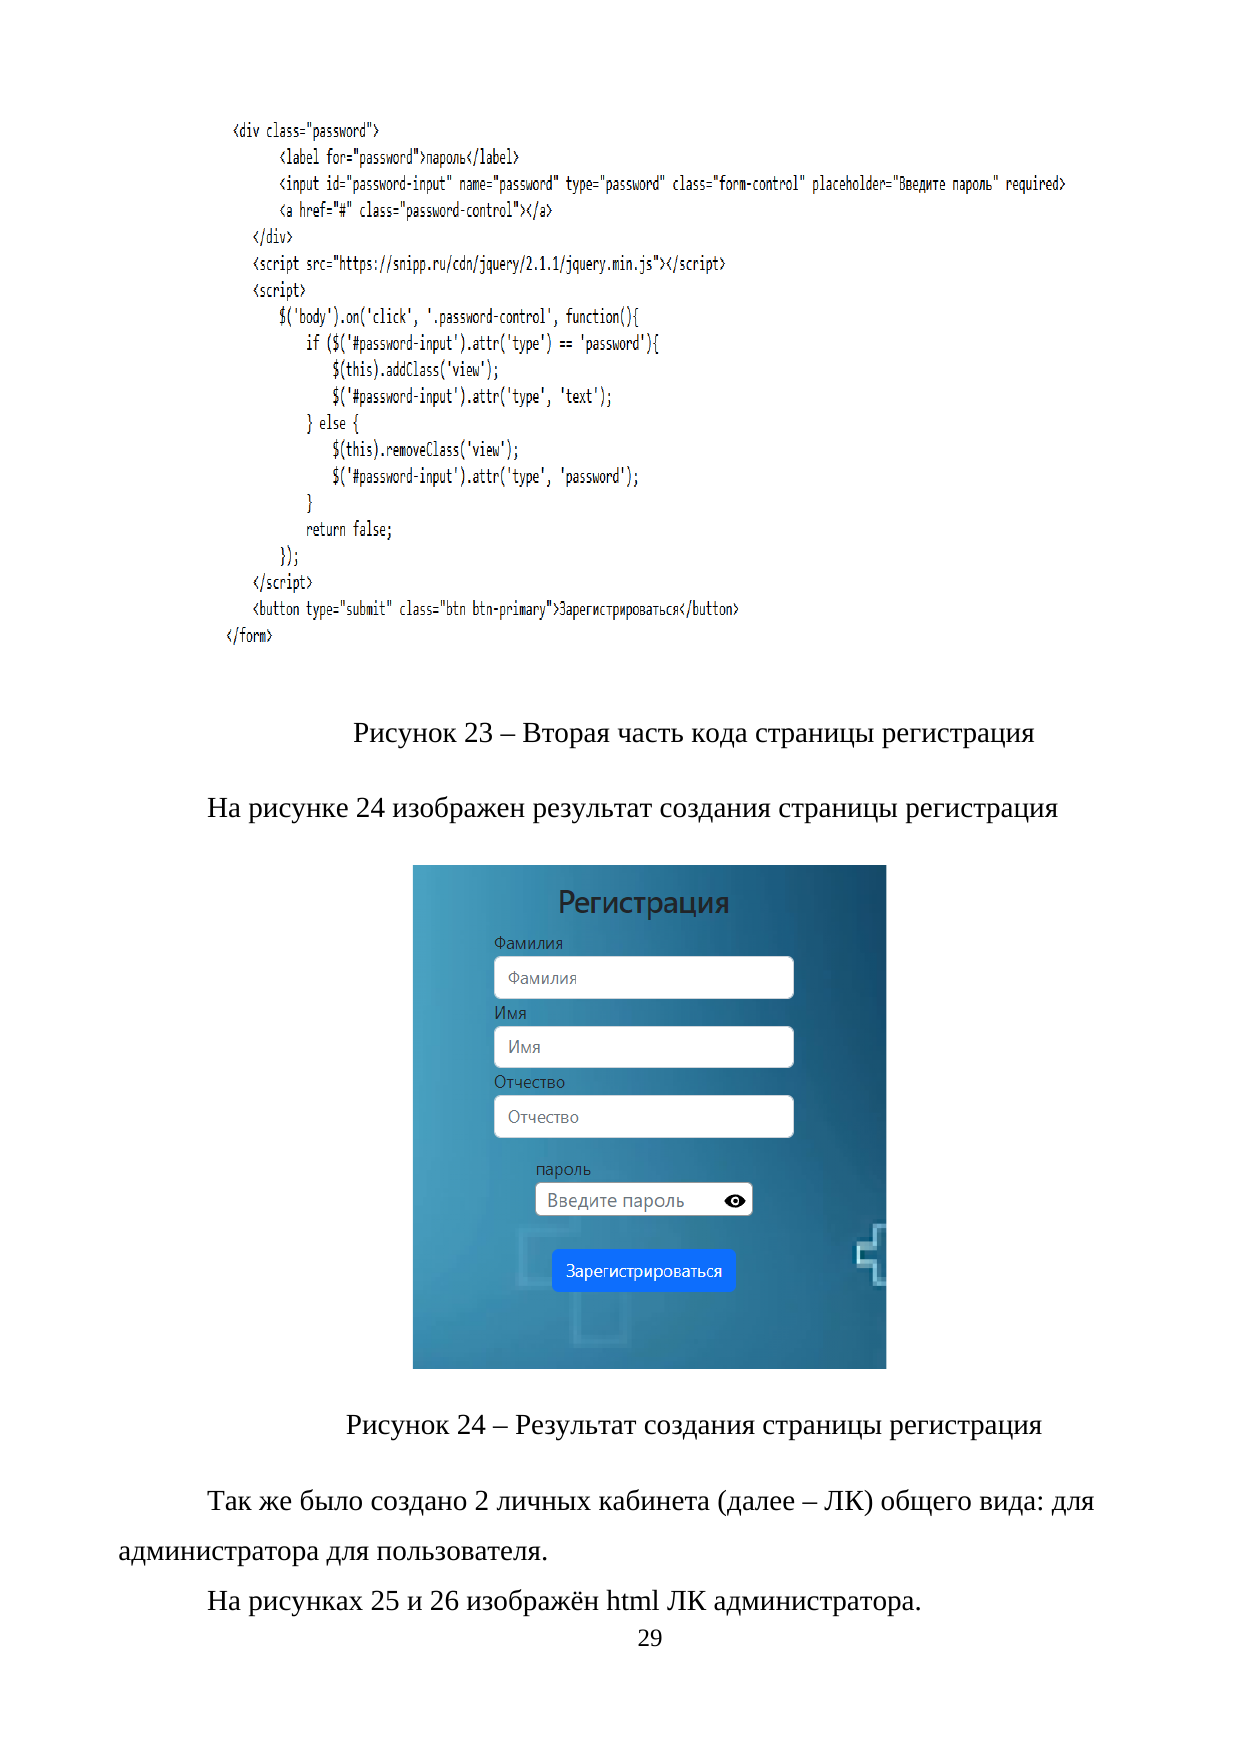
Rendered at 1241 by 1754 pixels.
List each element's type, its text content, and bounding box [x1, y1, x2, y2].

text Так же было создано 2 личных кабинета (далее – ЛК) общего вида: для администратора для пользователя. [118, 1483, 1181, 1567]
text Рисунок 24 – Результат создания страницы регистрация [118, 1407, 1181, 1441]
picture [412, 865, 887, 1369]
picture [225, 118, 1074, 676]
text На рисунках 25 и 26 изображён html ЛК администратора. [118, 1583, 1181, 1617]
text На рисунке 24 изображен результат создания страницы регистрация [118, 790, 1181, 824]
text Рисунок 23 – Вторая часть кода страницы регистрация [118, 715, 1181, 748]
